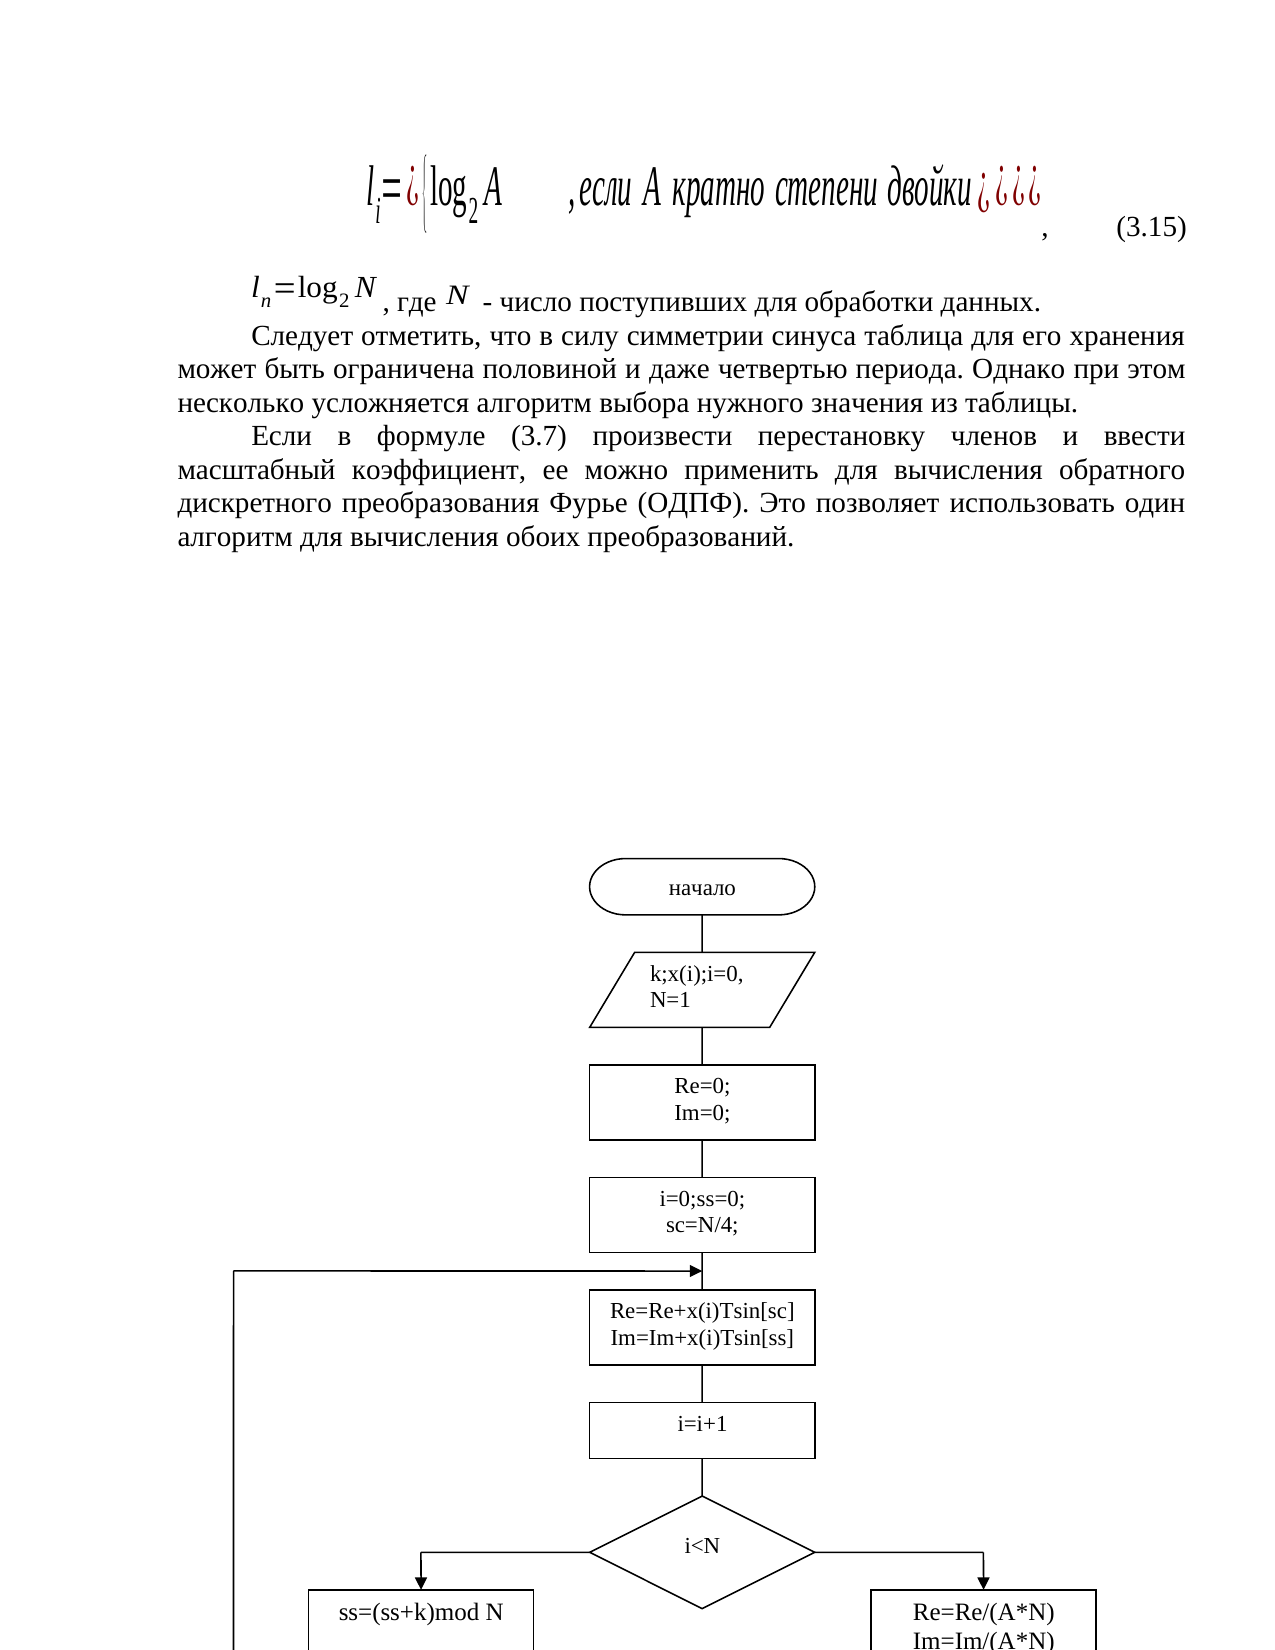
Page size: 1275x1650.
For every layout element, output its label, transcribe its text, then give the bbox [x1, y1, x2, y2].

text , где - число поступивших для обработки данных. [177, 271, 1186, 318]
text , (3.15) [177, 152, 1186, 242]
text Следует отметить, что в силу симметрии синуса таблица для его хранения может быть ограничена половиной и даже четвертью периода. Однако при этом несколько усложняется алгоритм выбора нужного значения из таблицы. [177, 318, 1186, 418]
text Если в формуле (3.7) произвести перестановку членов и ввести масштабный коэффициент, ее можно применить для вычисления обратного дискретного преобразования Фурье (ОДПФ). Это позволяет использовать один алгоритм для вычисления обоих преобразований. [177, 418, 1186, 553]
